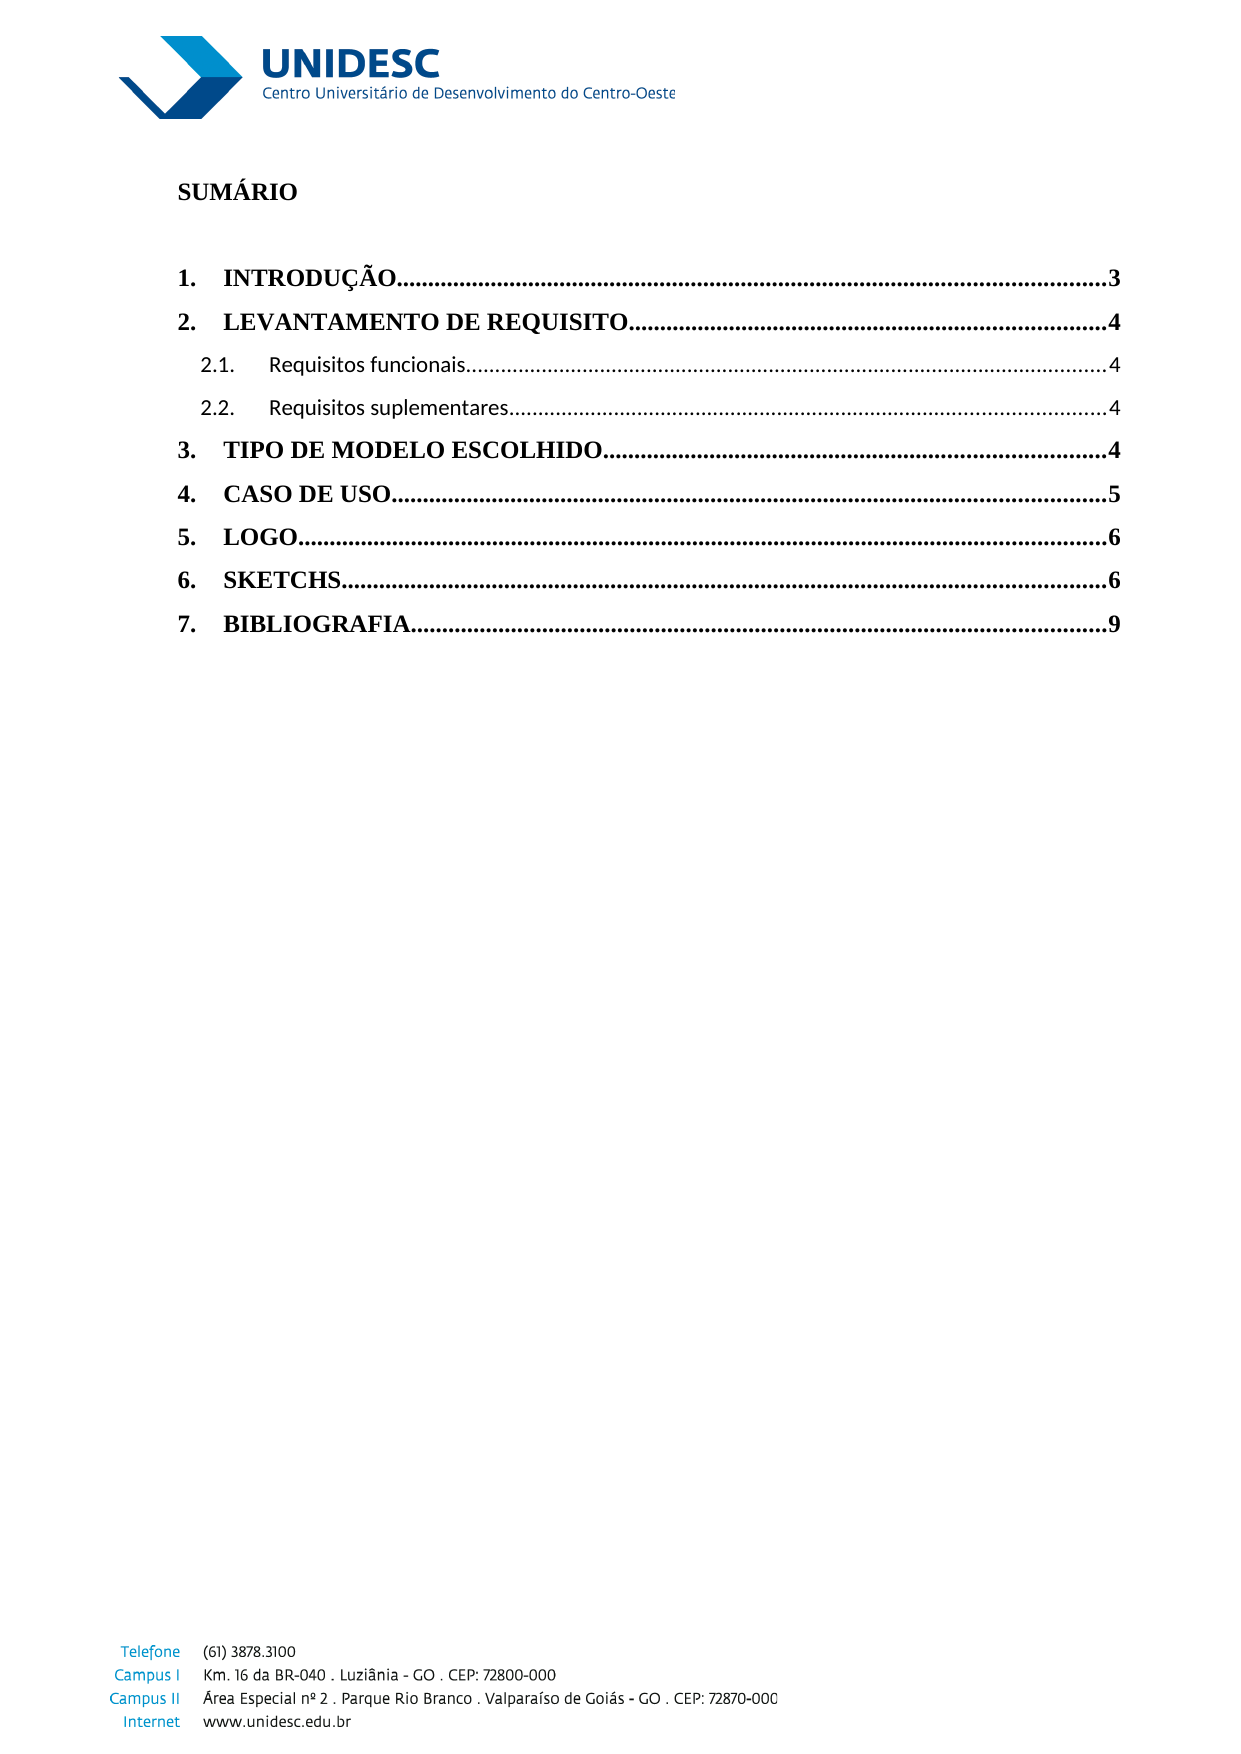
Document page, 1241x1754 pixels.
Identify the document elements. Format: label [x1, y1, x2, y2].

picture [118, 36, 675, 119]
picture [110, 1645, 778, 1727]
